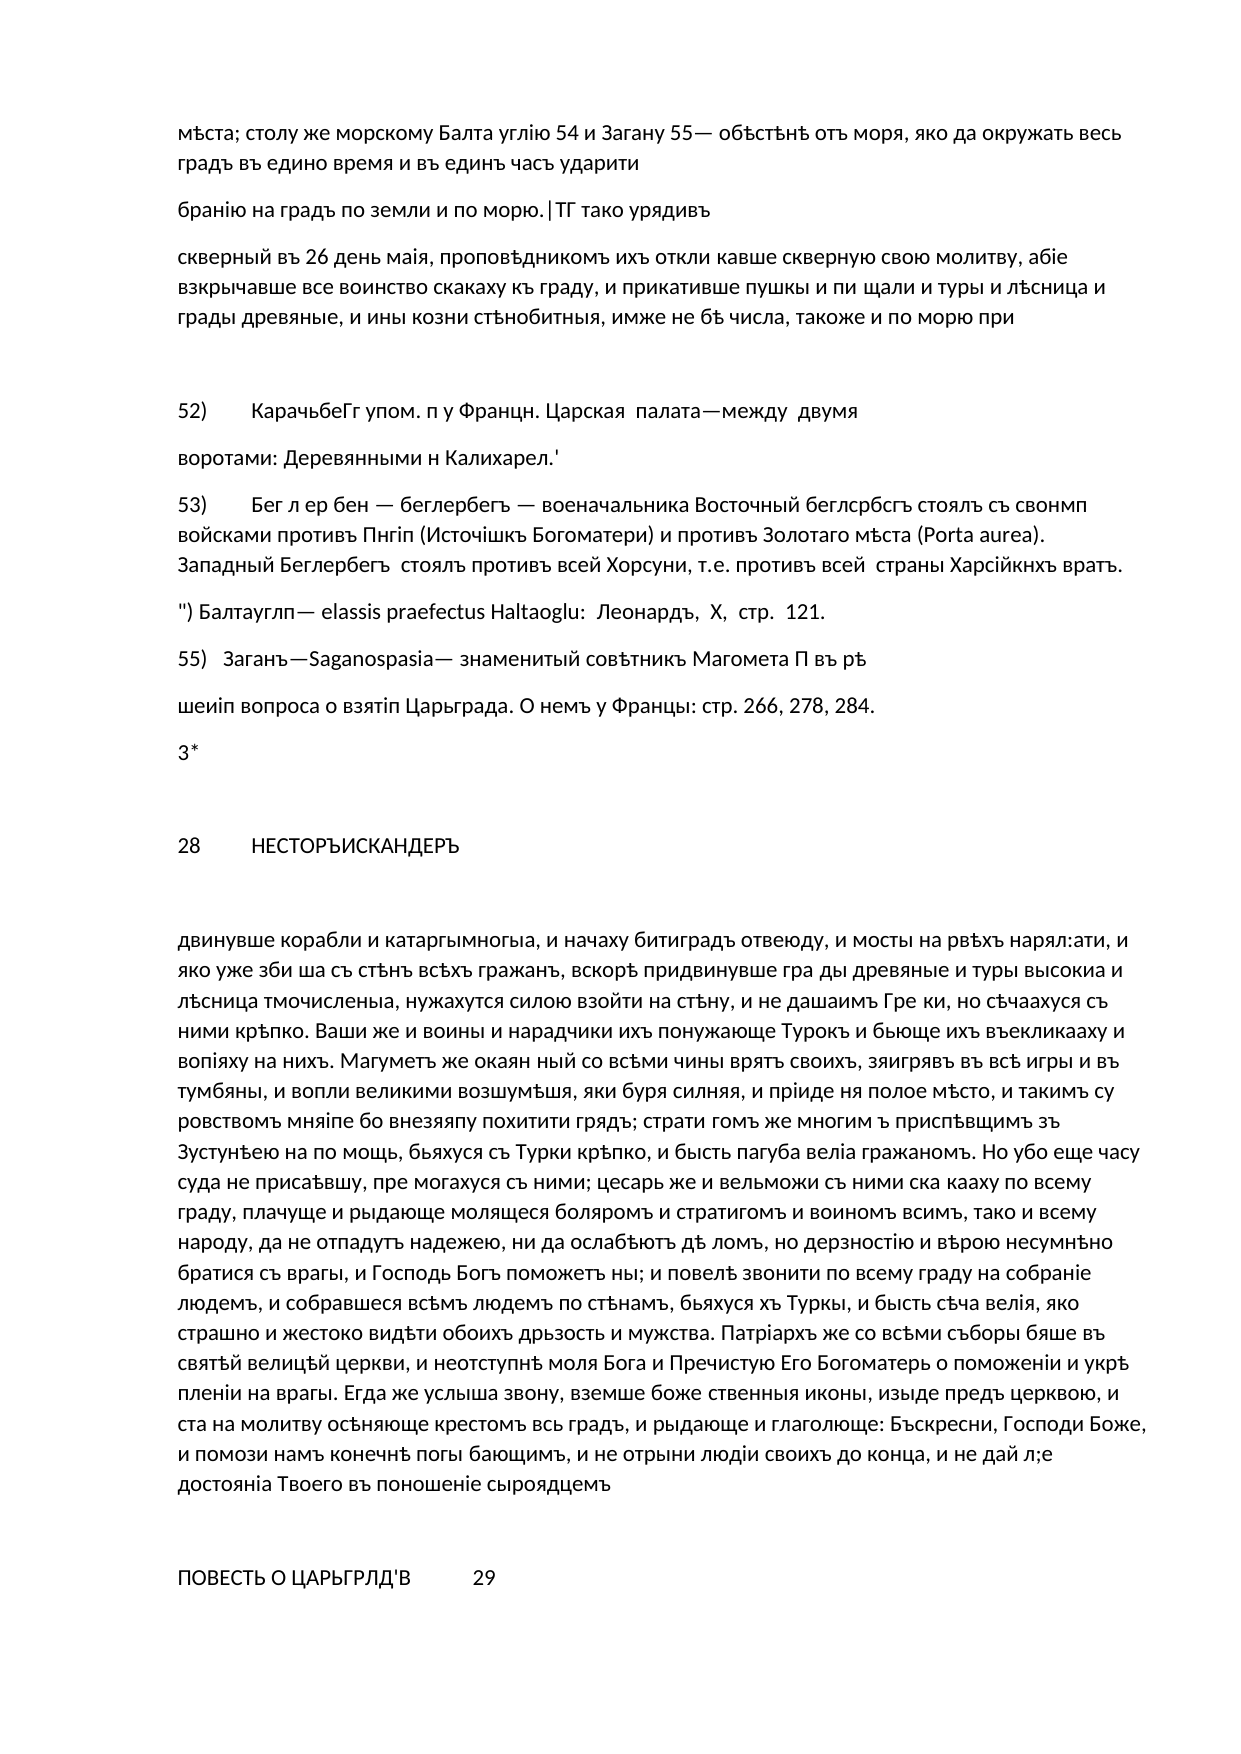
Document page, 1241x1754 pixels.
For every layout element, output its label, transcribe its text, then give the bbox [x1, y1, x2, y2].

text 52) Карачь­беГг упом. п у Францн. Царская палата—между двумя [177, 396, 1152, 424]
text бранію на градъ по земли и по морю.|ТГ тако урядивъ [177, 195, 1152, 223]
text шеиіп вопроса о взятіп Царьграда. О немъ у Францы: стр. 266, 278, 284. [177, 691, 1152, 719]
text скверный въ 26 день маія, проповѣдникомъ ихъ откли­ кавше скверную свою молитву, абіе взкрычавше все воинство скакаху къ граду, и прикативше пушкы и пи­ щали и туры и лѣсница и грады древяные, и ины козни стѣнобитныя, имже не бѣ числа, такоже и по морю при­ [177, 242, 1152, 331]
text двинувше корабли и катаргымногыа, и начаху битиградъ отвеюду, и мосты на рвѣхъ нарял:ати, и яко уже зби­ ша съ стѣнъ всѣхъ гражанъ, вскорѣ придвинувше гра­ ды древяные и туры высокиа и лѣсница тмочисленыа, нужахутся силою взойти на стѣну, и не дашаимъ Гре­ ки, но сѣчаахуся съ ними крѣпко. Ваши же и воины и нарадчики ихъ понужающе Турокъ и бьюще ихъ въекликааху и вопіяху на нихъ. Магуметъ же окаян­ ный со всѣми чины врятъ своихъ, зяигрявъ въ всѣ игры и въ тумбяны, и вопли великими возшумѣшя, яки буря силняя, и пріиде ня полое мѣсто, и такимъ су­ ровствомъ мняіпе бо внезяяпу похитити грядъ; страти­ гомъ же многим ъ приспѣвщимъ зъ Зустунѣею на по­ мощь, бьяхуся съ Турки крѣпко, и бысть пагуба веліа гражаномъ. Но убо еще часу суда не присаѣвшу, пре­ могахуся съ ними; цесарь же и вельможи съ ними ска­ кааху по всему граду, плачуще и рыдающе молящеся боляромъ и стратигомъ и воиномъ всимъ, тако и всему народу, да не отпадутъ надежею, ни да ослабѣютъ дѣ­ ломъ, но дерзностію и вѣрою несумнѣно братися съ врагы, и Господь Богъ поможетъ ны; и повелѣ звонити по всему граду на собраніе людемъ, и собравшеся всѣмъ людемъ по стѣнамъ, бьяхуся хъ Туркы, и бысть сѣча велія, яко страшно и жестоко видѣти обоихъ дрьзость и мужства. Патріархъ же со всѣми съборы бяше въ святѣй велицѣй церкви, и неотступнѣ моля Бога и Пречистую Его Богоматерь о поможеніи и укрѣ­ пленіи на врагы. Егда же услыша звону, вземше боже­ ственныя иконы, изыде предъ церквою, и ста на молитву осѣняюще крестомъ всь градъ, и рыдающе и глаголюще: Бъскресни, Господи Боже, и помози намъ конечнѣ погы­ бающимъ, и не отрыни людіи своихъ до конца, и не дай л;е достояніа Твоего въ поношеніе сыроядцемъ [177, 925, 1152, 1497]
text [177, 118, 1152, 176]
text 28 НЕСТОРЪ­ИСКАНДЕРЪ [177, 832, 1152, 860]
text воротами: Деревянными н Калихарел.' [177, 443, 1152, 471]
text 53) Бег л ер бен — беглербегъ — военачальника Восточный беглсрбсгъ стоялъ съ свонмп войсками противъ Пнгіп (Источішкъ Богоматери) и противъ Золотаго мѣста (Porta aurea). Западный Беглербегъ стоялъ противъ всей Хорсуни, т.­е. противъ всей страны Харсійкнхъ вратъ. [177, 490, 1152, 578]
text ") Балтауглп— elassis praefectus Haltaoglu: Леонардъ, X, стр. 121. [177, 597, 1152, 625]
text 3* [177, 738, 1152, 766]
text 55) Заганъ—Saganos­pasia— знаменитый совѣтникъ Магомета П въ рѣ­ [177, 644, 1152, 672]
text ПОВЕСТЬ О ЦАРЬГРЛД'В 29 [177, 1563, 1152, 1591]
